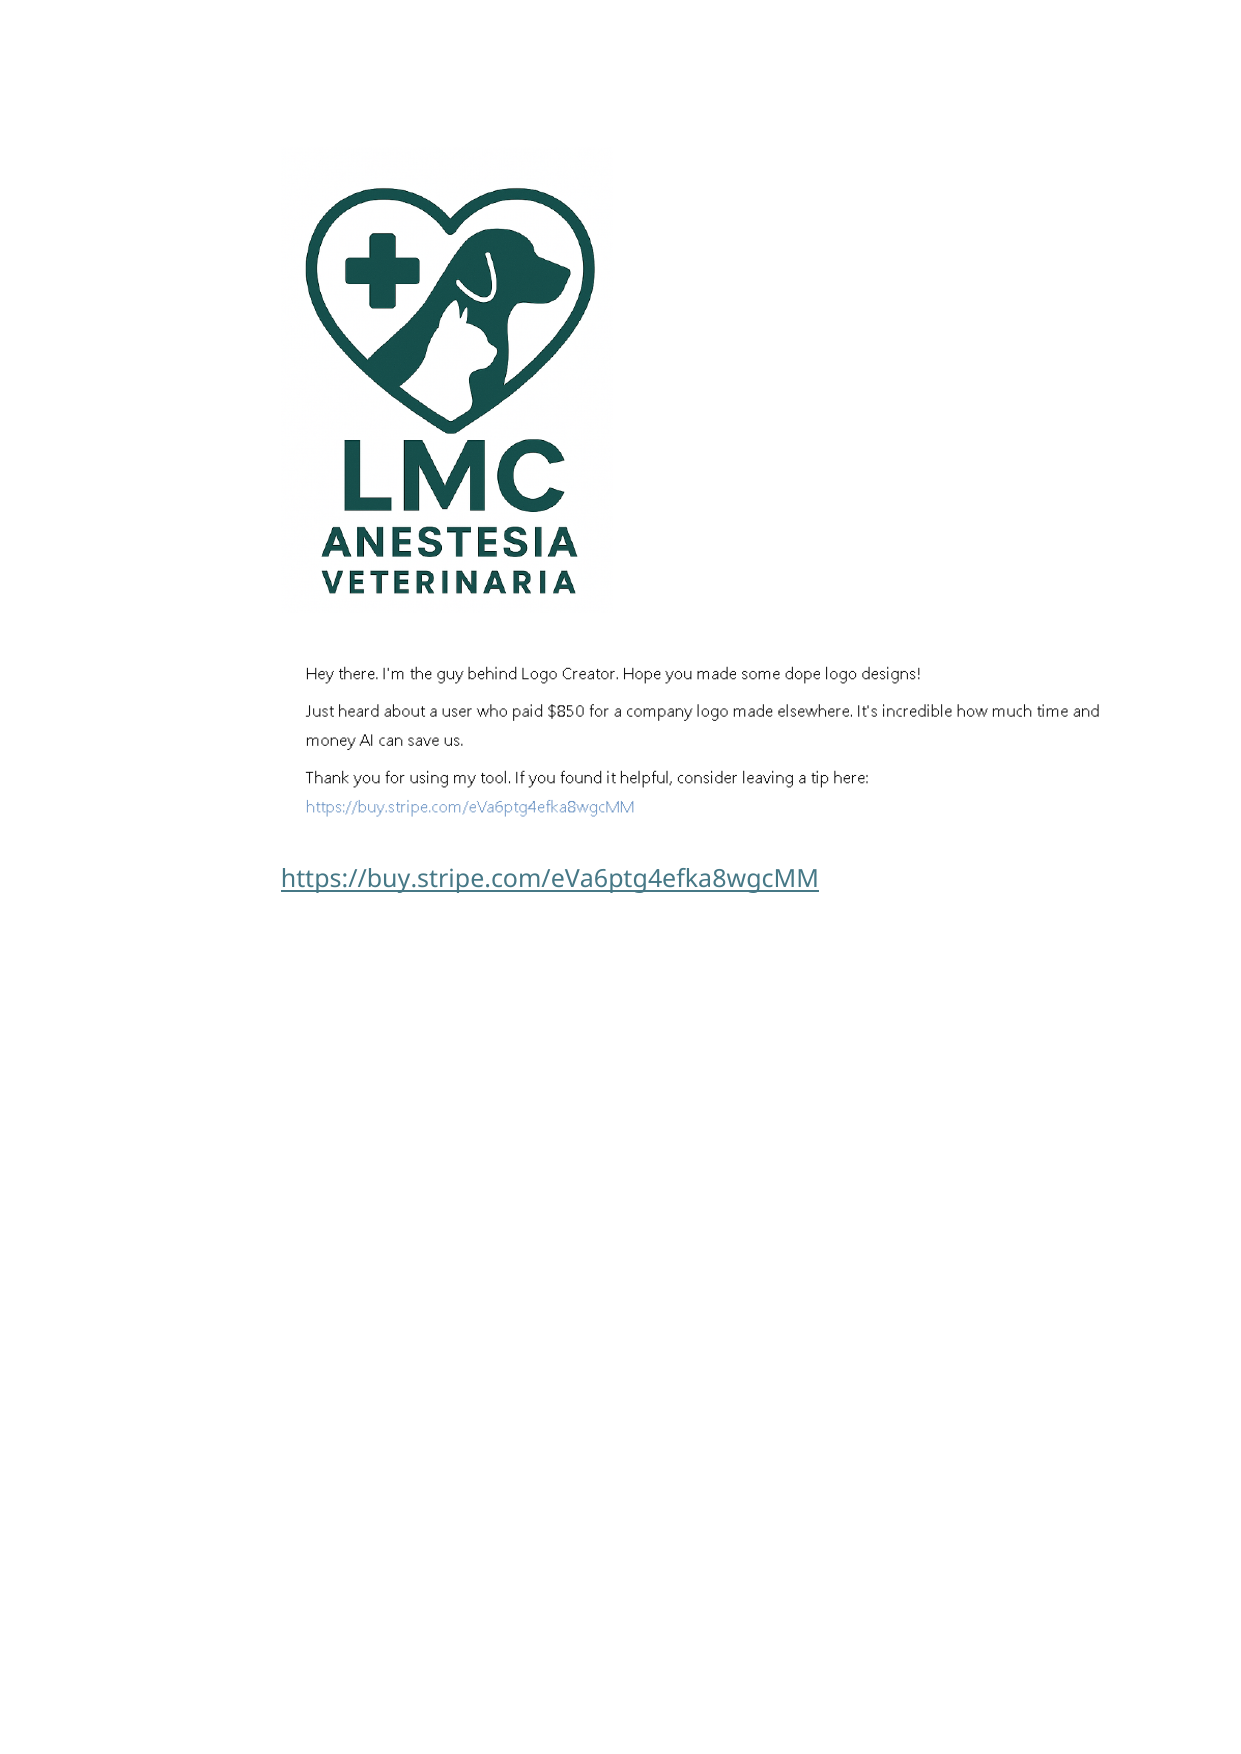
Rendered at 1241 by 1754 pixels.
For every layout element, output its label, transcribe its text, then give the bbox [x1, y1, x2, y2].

picture [280, 646, 1167, 827]
picture [280, 147, 613, 613]
text https://buy.stripe.com/eVa6ptg4efka8wgcMM [281, 861, 1063, 895]
